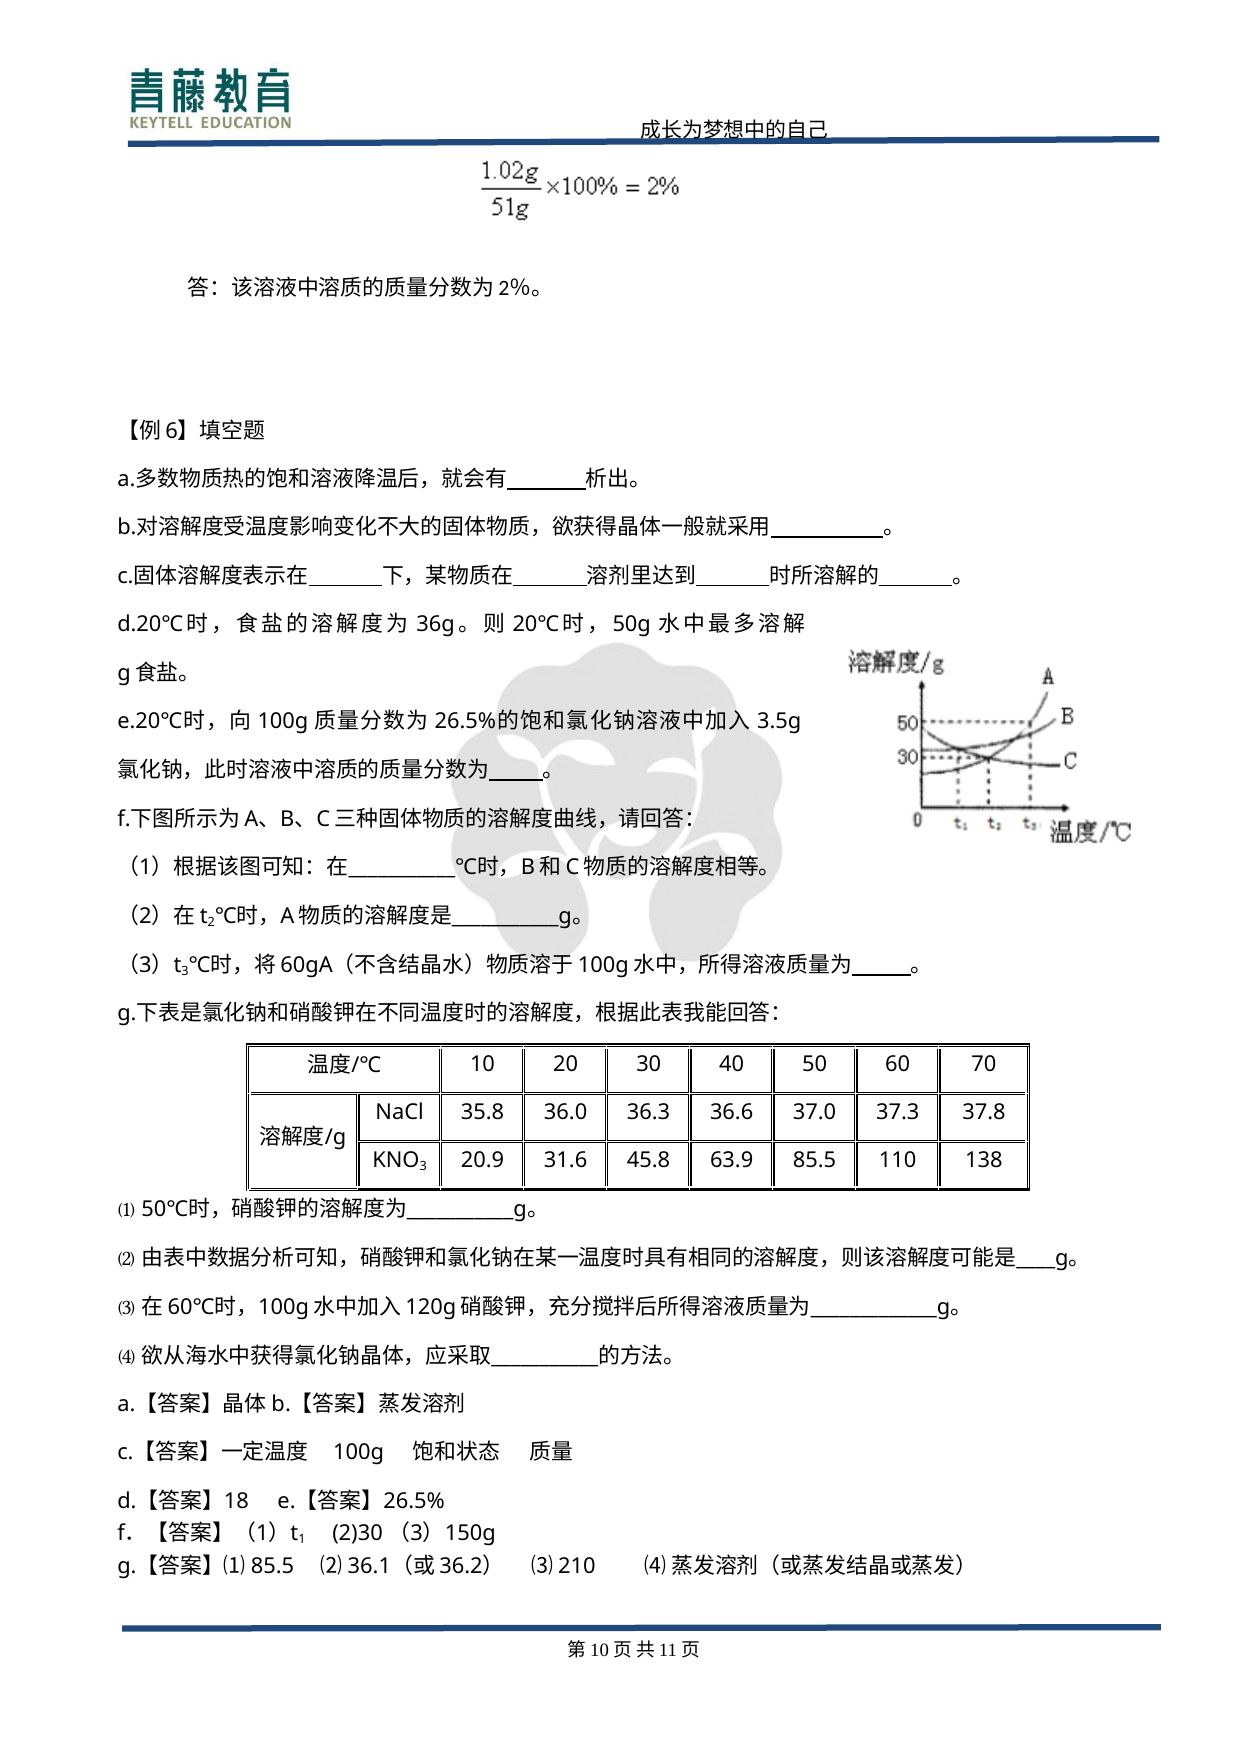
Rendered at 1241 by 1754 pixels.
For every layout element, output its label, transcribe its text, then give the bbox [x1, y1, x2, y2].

picture [113, 51, 303, 134]
table_cell 37.8 [941, 1091, 1027, 1140]
text c.固体溶解度表示在 下，某物质在 溶剂里达到 时所溶解的 。 [117, 557, 1159, 590]
text d.【答案】18 e.【答案】26.5% f．【答案】（1）t1 (2)30 （3）150g g.【答案】⑴ 85.5 ⑵ 36.1（或36.2） ⑶ 210 ⑷ 蒸发溶剂（或蒸发结晶或蒸发） [117, 1482, 1159, 1580]
table_cell 37.3 [858, 1095, 937, 1140]
table_header 10 [441, 1047, 524, 1091]
picture [477, 155, 685, 225]
table_cell 45.8 [607, 1140, 690, 1188]
table_cell KNO3 [358, 1143, 441, 1188]
table_cell 溶解度/g [249, 1091, 358, 1188]
table_cell 63.9 [690, 1140, 773, 1188]
text a.多数物质热的饱和溶液降温后，就会有 析出。 [117, 461, 1159, 493]
text d.20℃时，食盐的溶解度为36g。则20℃时，50g水中最多溶解 g食盐。 [117, 606, 1159, 687]
text a.【答案】晶体 b.【答案】蒸发溶剂 [117, 1386, 1159, 1418]
table_header 70 [939, 1047, 1027, 1091]
table_cell 85.5 [773, 1140, 856, 1188]
table_cell 36.3 [608, 1095, 688, 1140]
table_header 温度/℃ [249, 1047, 441, 1091]
table_header 60 [856, 1045, 939, 1091]
text c.【答案】一定温度 100g 饱和状态 质量 [117, 1434, 1159, 1467]
table_cell 36.0 [525, 1095, 605, 1140]
table_header 30 [607, 1045, 690, 1091]
table_header 20 [524, 1047, 607, 1091]
table_cell 138 [939, 1140, 1028, 1188]
table_header 40 [690, 1045, 773, 1091]
table_cell 35.8 [442, 1095, 522, 1140]
table_cell NaCl [360, 1095, 439, 1140]
table_cell 36.6 [692, 1095, 771, 1140]
text ⑴ 50℃时，硝酸钾的溶解度为___________g。 ⑵ 由表中数据分析可知，硝酸钾和氯化钠在某一温度时具有相同的溶解度，则该溶解度可能是____g。 ⑶ 在60℃时，100g水中加入120g硝酸钾，充分搅拌后所得溶液质量为_____________g。 ⑷ 欲从海水中获得氯化钠晶体，应采取___________的方法。 [117, 1191, 1159, 1370]
table_cell 37.0 [775, 1095, 854, 1140]
table_cell 110 [856, 1140, 939, 1188]
text b.对溶解度受温度影响变化不大的固体物质，欲获得晶体一般就采用 。 [117, 509, 1159, 542]
text 答：该溶液中溶质的质量分数为2％。 [117, 156, 1159, 302]
table_header 50 [773, 1045, 856, 1091]
table_cell 20.9 [441, 1143, 524, 1188]
text g.下表是氯化钠和硝酸钾在不同温度时的溶解度，根据此表我能回答： [117, 995, 1159, 1027]
table_cell 31.6 [524, 1143, 607, 1188]
text 【例6】填空题 [117, 412, 1159, 445]
text e.20℃时，向100g质量分数为26.5%的饱和氯化钠溶液中加入3.5g氯化钠，此时溶液中溶质的质量分数为 。 f.下图所示为A、B、C三种固体物质的溶解度曲线，请回答： （1）根据该图可知：在___________℃时，B和C物质的溶解度相等。 （2）在t2℃时，A物质的溶解度是___________g。 （3）t3℃时，将60gA（不含结晶水）物质溶于100g水中，所得溶液质量为 。 [117, 703, 1159, 979]
picture [824, 623, 1148, 862]
